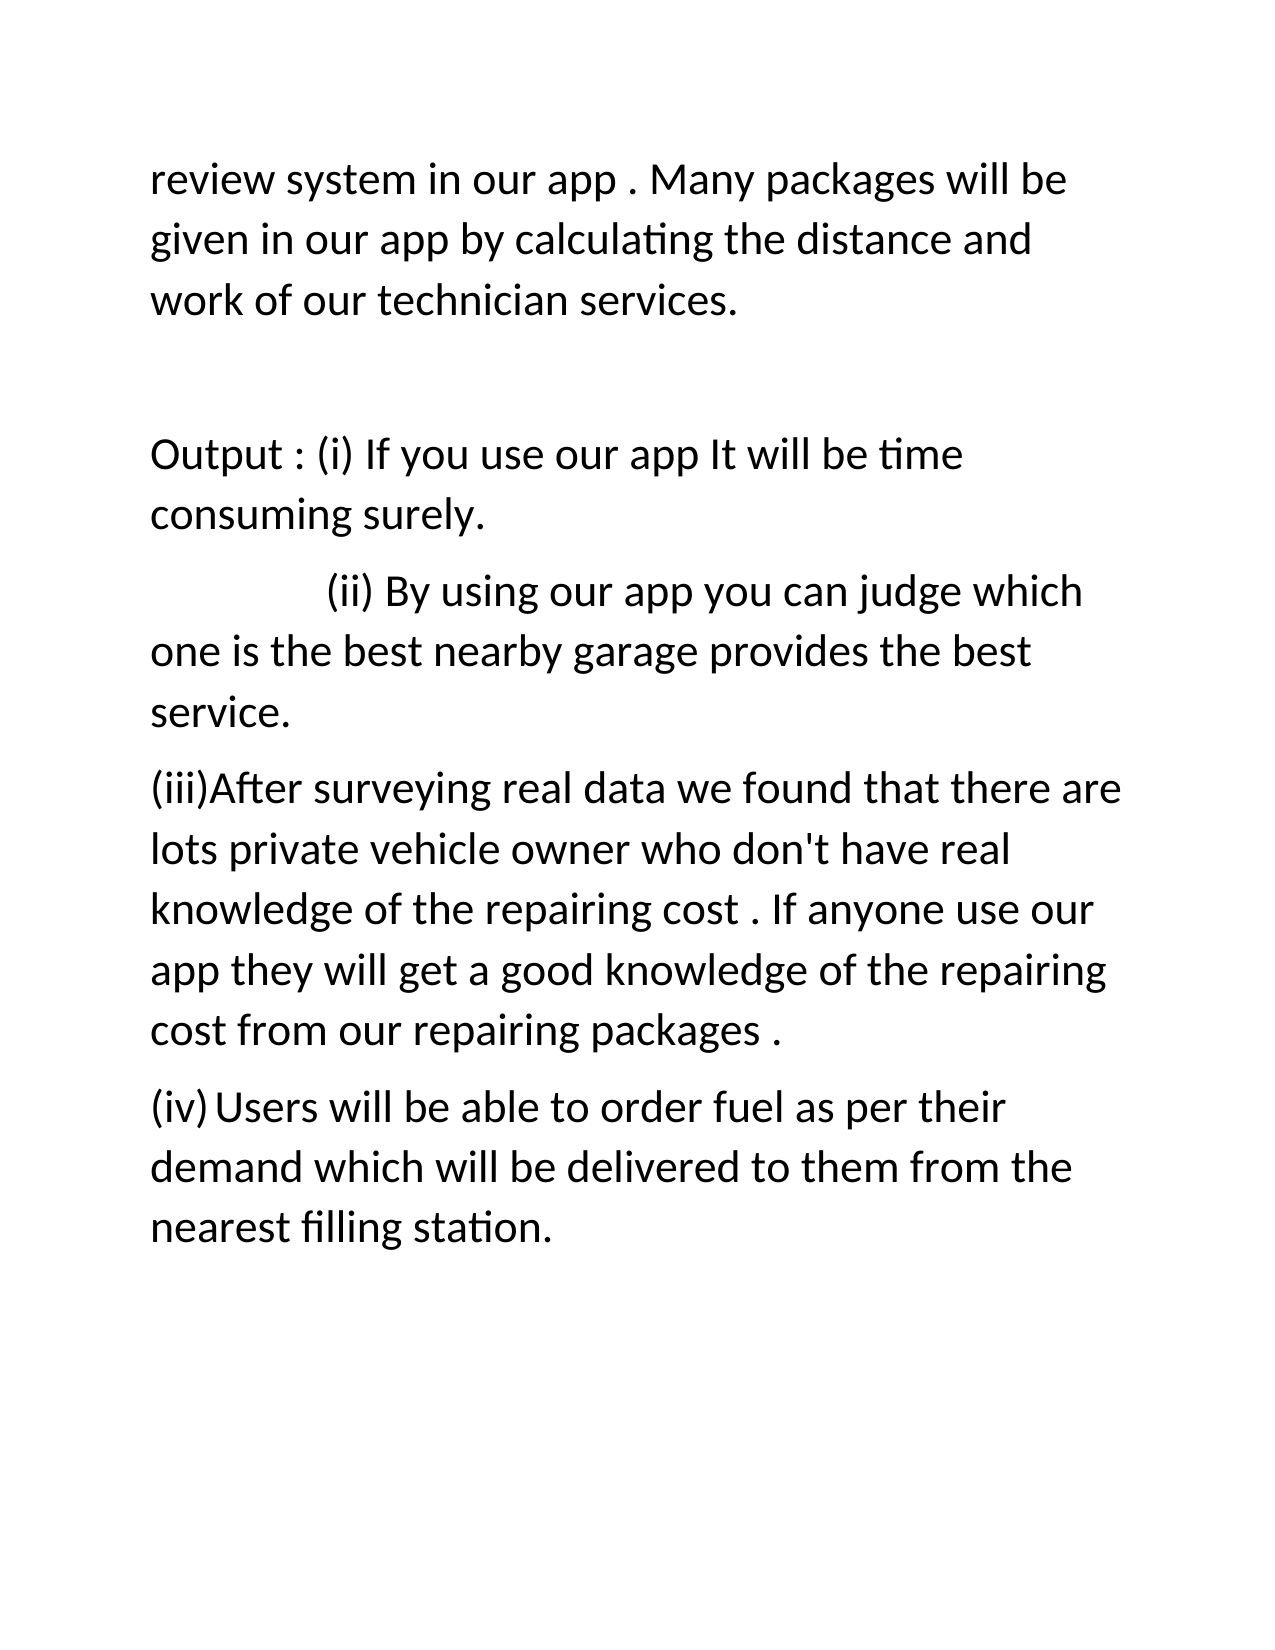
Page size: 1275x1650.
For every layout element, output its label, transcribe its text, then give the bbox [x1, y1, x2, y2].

text (ii) By using our app you can judge which one is the best nearby garage provides the best service. [150, 562, 1125, 738]
text Output : (i) If you use our app It will be time consuming surely. [150, 424, 1125, 541]
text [150, 150, 1125, 327]
text (iv) Users will be able to order fuel as per their demand which will be delivered to them from the nearest filling station. [150, 1078, 1125, 1254]
text (iii)After surveying real data we found that there are lots private vehicle owner who don't have real knowledge of the repairing cost . If anyone use our app they will get a good knowledge of the repairing cost from our repairing packages . [150, 759, 1125, 1057]
